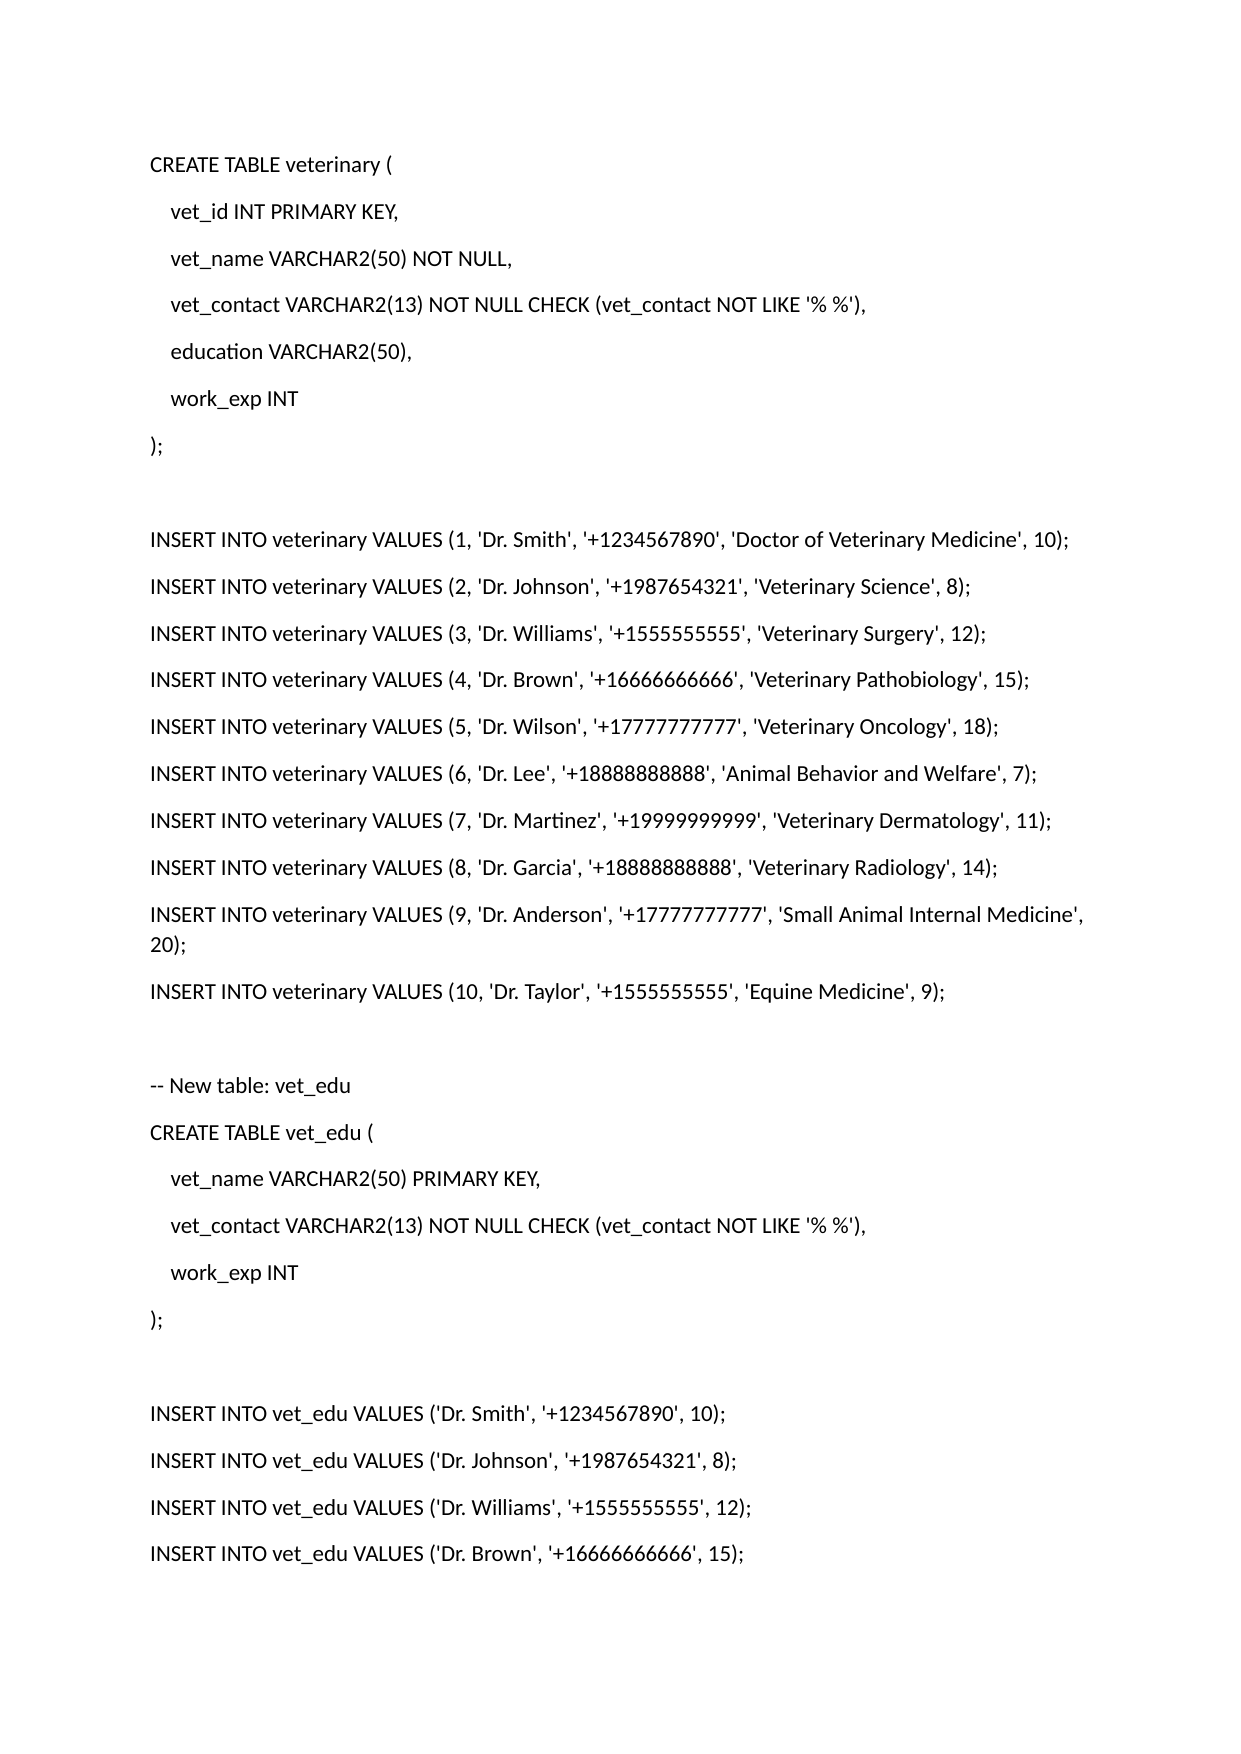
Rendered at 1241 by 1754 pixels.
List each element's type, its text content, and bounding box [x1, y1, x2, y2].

text work_exp INT [150, 1258, 1090, 1286]
text INSERT INTO veterinary VALUES (9, 'Dr. Anderson', '+17777777777', 'Small Animal Internal Medicine', 20); [150, 900, 1090, 958]
text ); [150, 1305, 1090, 1333]
text INSERT INTO vet_edu VALUES ('Dr. Brown', '+16666666666', 15); [150, 1539, 1090, 1568]
text vet_name VARCHAR2(50) NOT NULL, [150, 244, 1090, 272]
text INSERT INTO veterinary VALUES (10, 'Dr. Taylor', '+1555555555', 'Equine Medicine', 9); [150, 977, 1090, 1005]
text INSERT INTO vet_edu VALUES ('Dr. Williams', '+1555555555', 12); [150, 1493, 1090, 1521]
text vet_contact VARCHAR2(13) NOT NULL CHECK (vet_contact NOT LIKE '% %'), [150, 291, 1090, 319]
text vet_id INT PRIMARY KEY, [150, 197, 1090, 225]
text CREATE TABLE veterinary ( [150, 150, 1090, 178]
text INSERT INTO veterinary VALUES (1, 'Dr. Smith', '+1234567890', 'Doctor of Veterinary Medicine', 10); [150, 525, 1090, 553]
text vet_name VARCHAR2(50) PRIMARY KEY, [150, 1164, 1090, 1193]
text INSERT INTO veterinary VALUES (7, 'Dr. Martinez', '+19999999999', 'Veterinary Dermatology', 11); [150, 806, 1090, 834]
text INSERT INTO veterinary VALUES (5, 'Dr. Wilson', '+17777777777', 'Veterinary Oncology', 18); [150, 712, 1090, 741]
text INSERT INTO veterinary VALUES (6, 'Dr. Lee', '+18888888888', 'Animal Behavior and Welfare', 7); [150, 759, 1090, 787]
text CREATE TABLE vet_edu ( [150, 1118, 1090, 1146]
text INSERT INTO veterinary VALUES (4, 'Dr. Brown', '+16666666666', 'Veterinary Pathobiology', 15); [150, 666, 1090, 694]
text -- New table: vet_edu [150, 1071, 1090, 1099]
text education VARCHAR2(50), [150, 337, 1090, 366]
text INSERT INTO vet_edu VALUES ('Dr. Johnson', '+1987654321', 8); [150, 1446, 1090, 1474]
text ); [150, 431, 1090, 459]
text INSERT INTO veterinary VALUES (3, 'Dr. Williams', '+1555555555', 'Veterinary Surgery', 12); [150, 619, 1090, 647]
text INSERT INTO veterinary VALUES (8, 'Dr. Garcia', '+18888888888', 'Veterinary Radiology', 14); [150, 853, 1090, 881]
text INSERT INTO veterinary VALUES (2, 'Dr. Johnson', '+1987654321', 'Veterinary Science', 8); [150, 572, 1090, 600]
text INSERT INTO vet_edu VALUES ('Dr. Smith', '+1234567890', 10); [150, 1399, 1090, 1427]
text work_exp INT [150, 384, 1090, 412]
text vet_contact VARCHAR2(13) NOT NULL CHECK (vet_contact NOT LIKE '% %'), [150, 1211, 1090, 1239]
